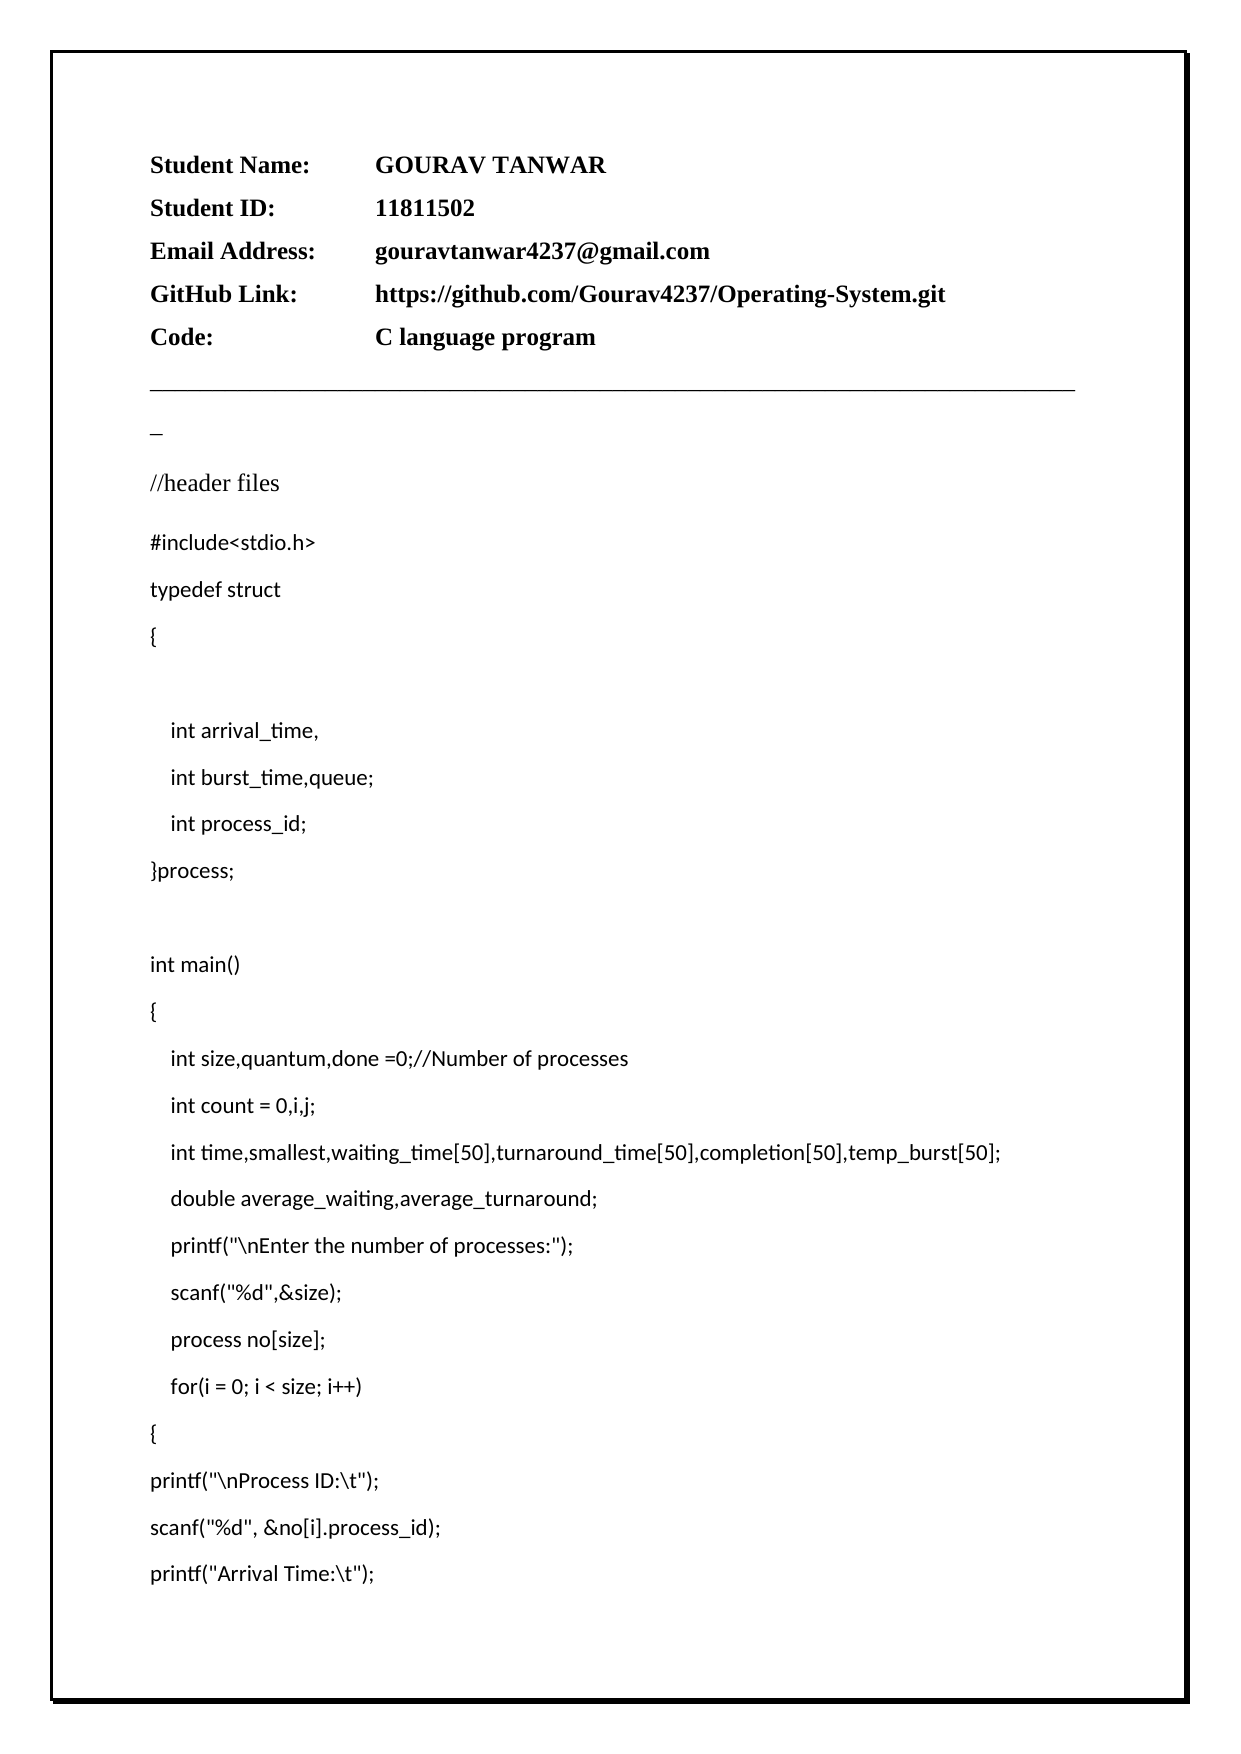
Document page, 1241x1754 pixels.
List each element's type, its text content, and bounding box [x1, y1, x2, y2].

text }process; [150, 856, 1087, 884]
text typedef struct [150, 575, 1087, 603]
text int burst_time,queue; [150, 763, 1087, 791]
text Student Name: GOURAV TANWAR [150, 150, 1087, 179]
text printf("Arrival Time:\t"); [150, 1559, 1087, 1588]
text { [150, 997, 1087, 1025]
text { [150, 622, 1087, 650]
text int size,quantum,done =0;//Number of processes [150, 1044, 1087, 1072]
text int main() [150, 950, 1087, 978]
text process no[size]; [150, 1325, 1087, 1353]
text Student ID: 11811502 [150, 193, 1087, 222]
text scanf("%d", &no[i].process_id); [150, 1513, 1087, 1541]
text Code: C language program [150, 322, 1087, 351]
text printf("\nEnter the number of processes:"); [150, 1231, 1087, 1259]
text int arrival_time, [150, 716, 1087, 744]
text for(i = 0; i < size; i++) [150, 1372, 1087, 1400]
text int time,smallest,waiting_time[50],turnaround_time[50],completion[50],temp_burst[50]; [150, 1138, 1087, 1166]
text //header files [150, 468, 1087, 497]
text GitHub Link: https://github.com/Gourav4237/Operating-System.git [150, 279, 1087, 308]
text { [150, 1419, 1087, 1447]
text int process_id; [150, 809, 1087, 838]
text printf("\nProcess ID:\t"); [150, 1466, 1087, 1494]
text scanf("%d",&size); [150, 1278, 1087, 1306]
text int count = 0,i,j; [150, 1091, 1087, 1119]
text double average_waiting,average_turnaround; [150, 1184, 1087, 1213]
text #include<stdio.h> [150, 528, 1087, 556]
text ___________________________________________________________________________ [150, 366, 1087, 437]
text Email Address: gouravtanwar4237@gmail.com [150, 236, 1087, 265]
